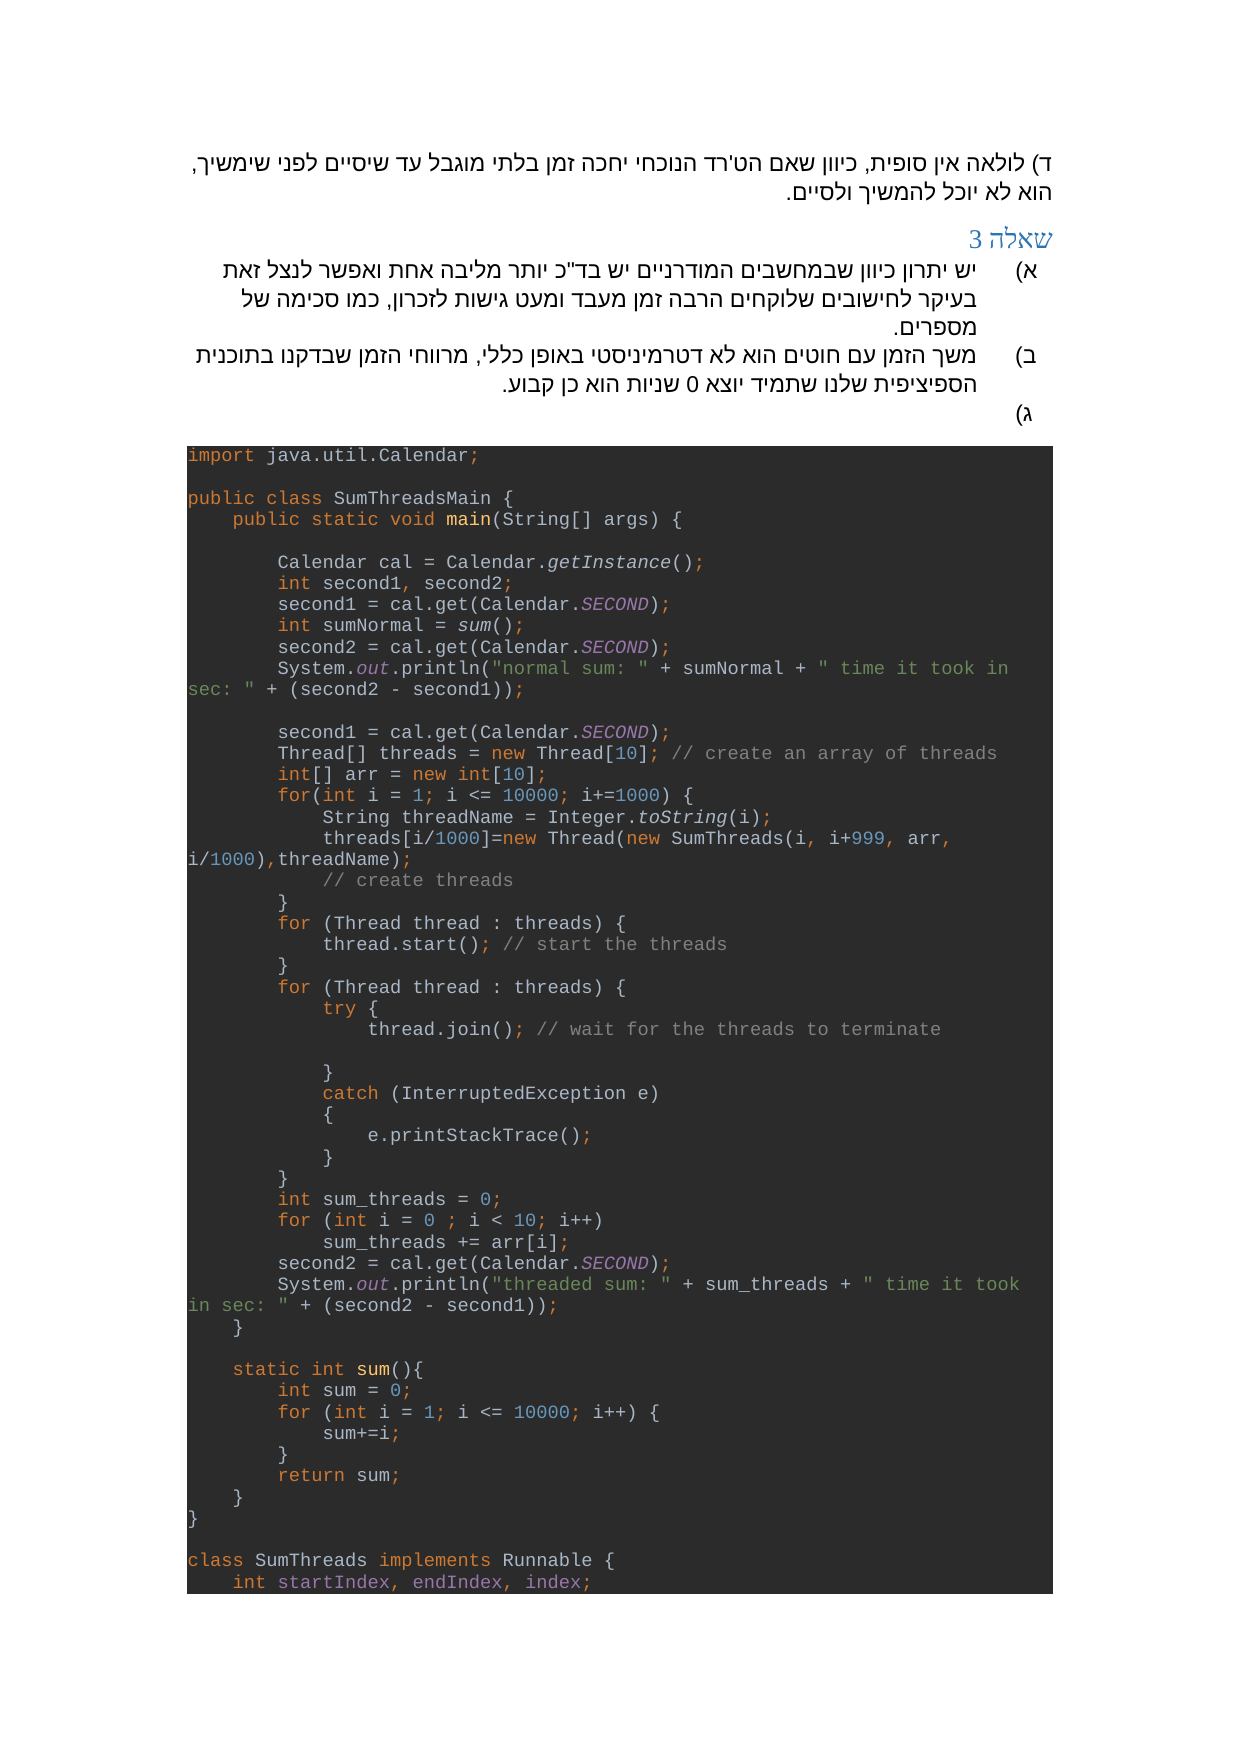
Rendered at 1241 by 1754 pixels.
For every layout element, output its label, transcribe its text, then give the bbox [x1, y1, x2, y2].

list יש יתרון כיוון שבמחשבים המודרניים יש בד"כ יותר מליבה אחת ואפשר לנצל זאת בעיקר לחישובים שלוקחים הרבה זמן מעבד ומעט גישות לזכרון, כמו סכימה של מספרים. [187, 257, 1015, 340]
subtitle שאלה 3 [187, 223, 1053, 255]
list משך הזמן עם חוטים הוא לא דטרמיניסטי באופן כללי, מרווחי הזמן שבדקנו בתוכנית הספיציפית שלנו שתמיד יוצא 0 שניות הוא כן קבוע. [187, 342, 1015, 397]
text ד) לולאה אין סופית, כיוון שאם הט'רד הנוכחי יחכה זמן בלתי מוגבל עד שיסיים לפני שימשיך, הוא לא יוכל להמשיך ולסיים. [187, 150, 1053, 205]
